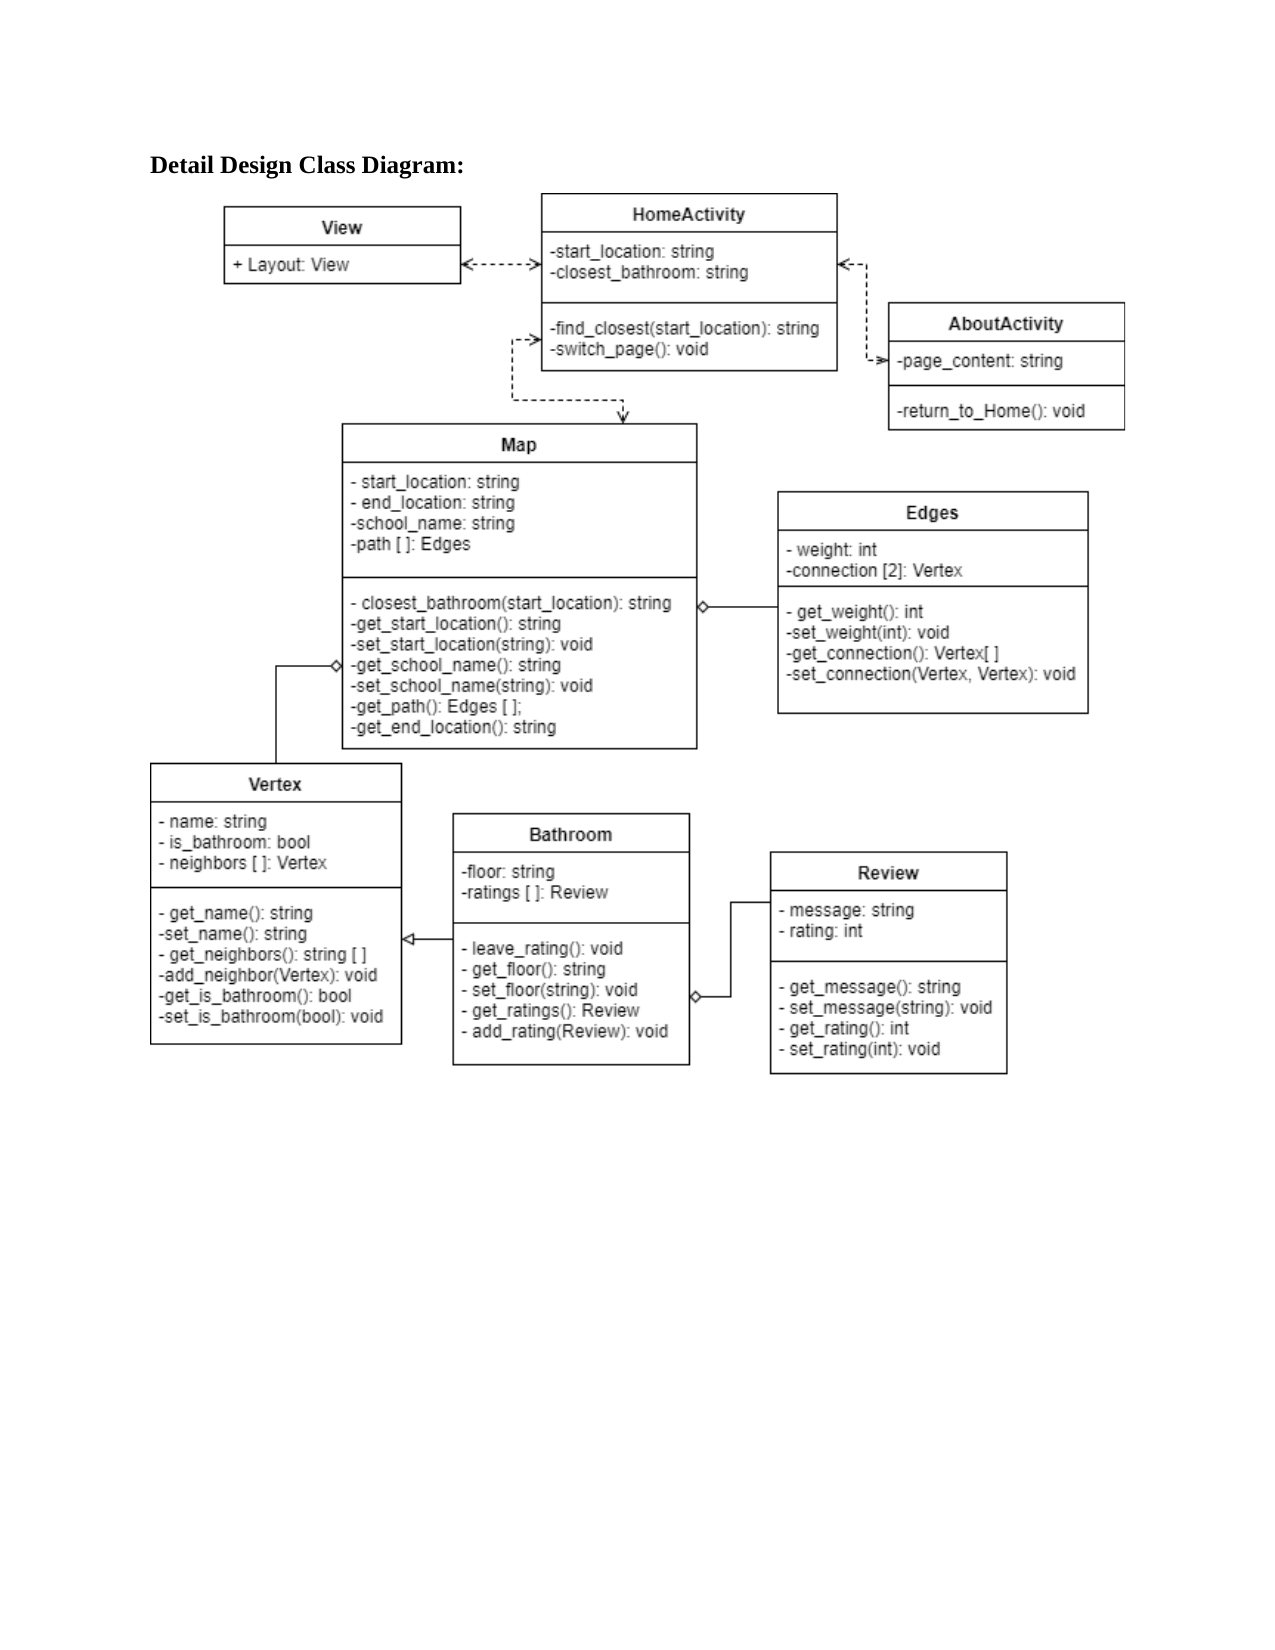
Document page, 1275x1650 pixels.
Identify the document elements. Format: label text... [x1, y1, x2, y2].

text Detail Design Class Diagram: [150, 150, 1125, 179]
picture [150, 193, 1125, 1079]
